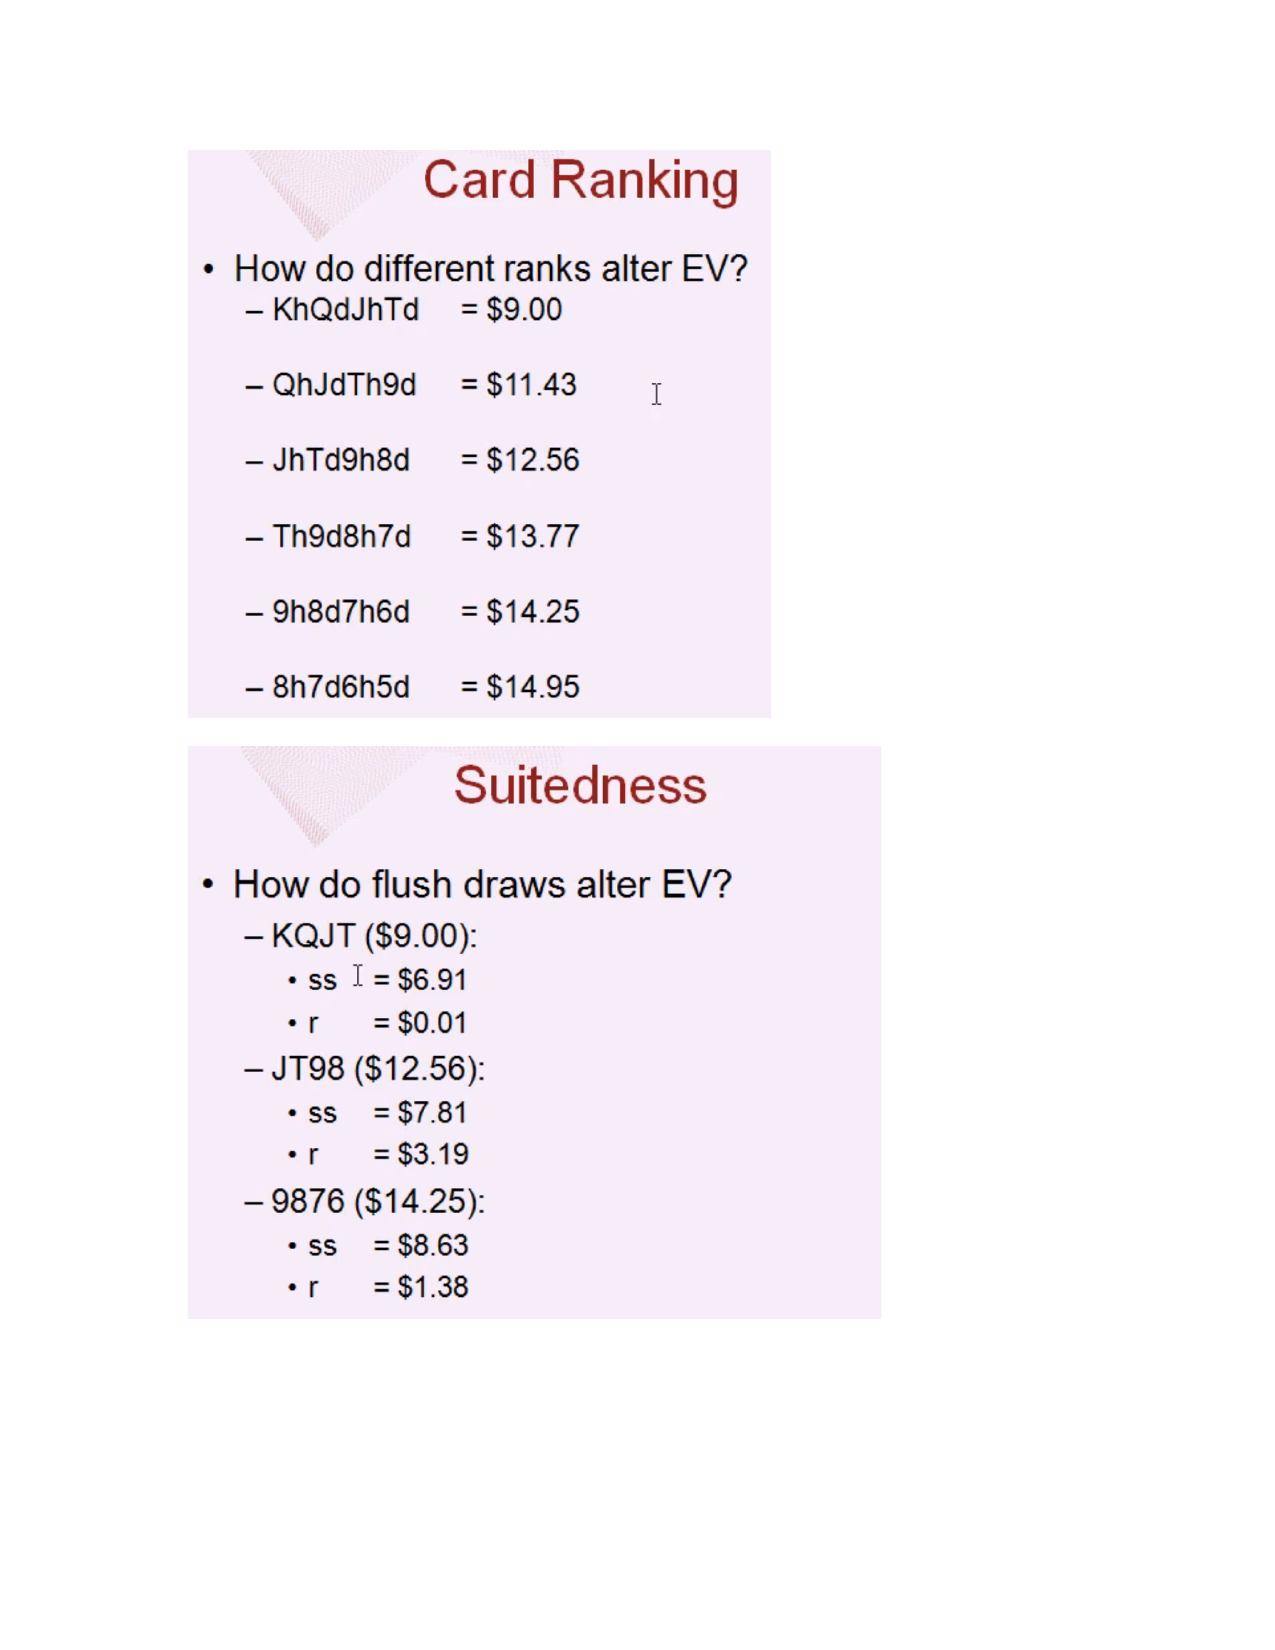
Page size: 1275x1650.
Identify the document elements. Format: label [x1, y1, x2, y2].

picture [187, 150, 772, 718]
picture [187, 746, 882, 1319]
